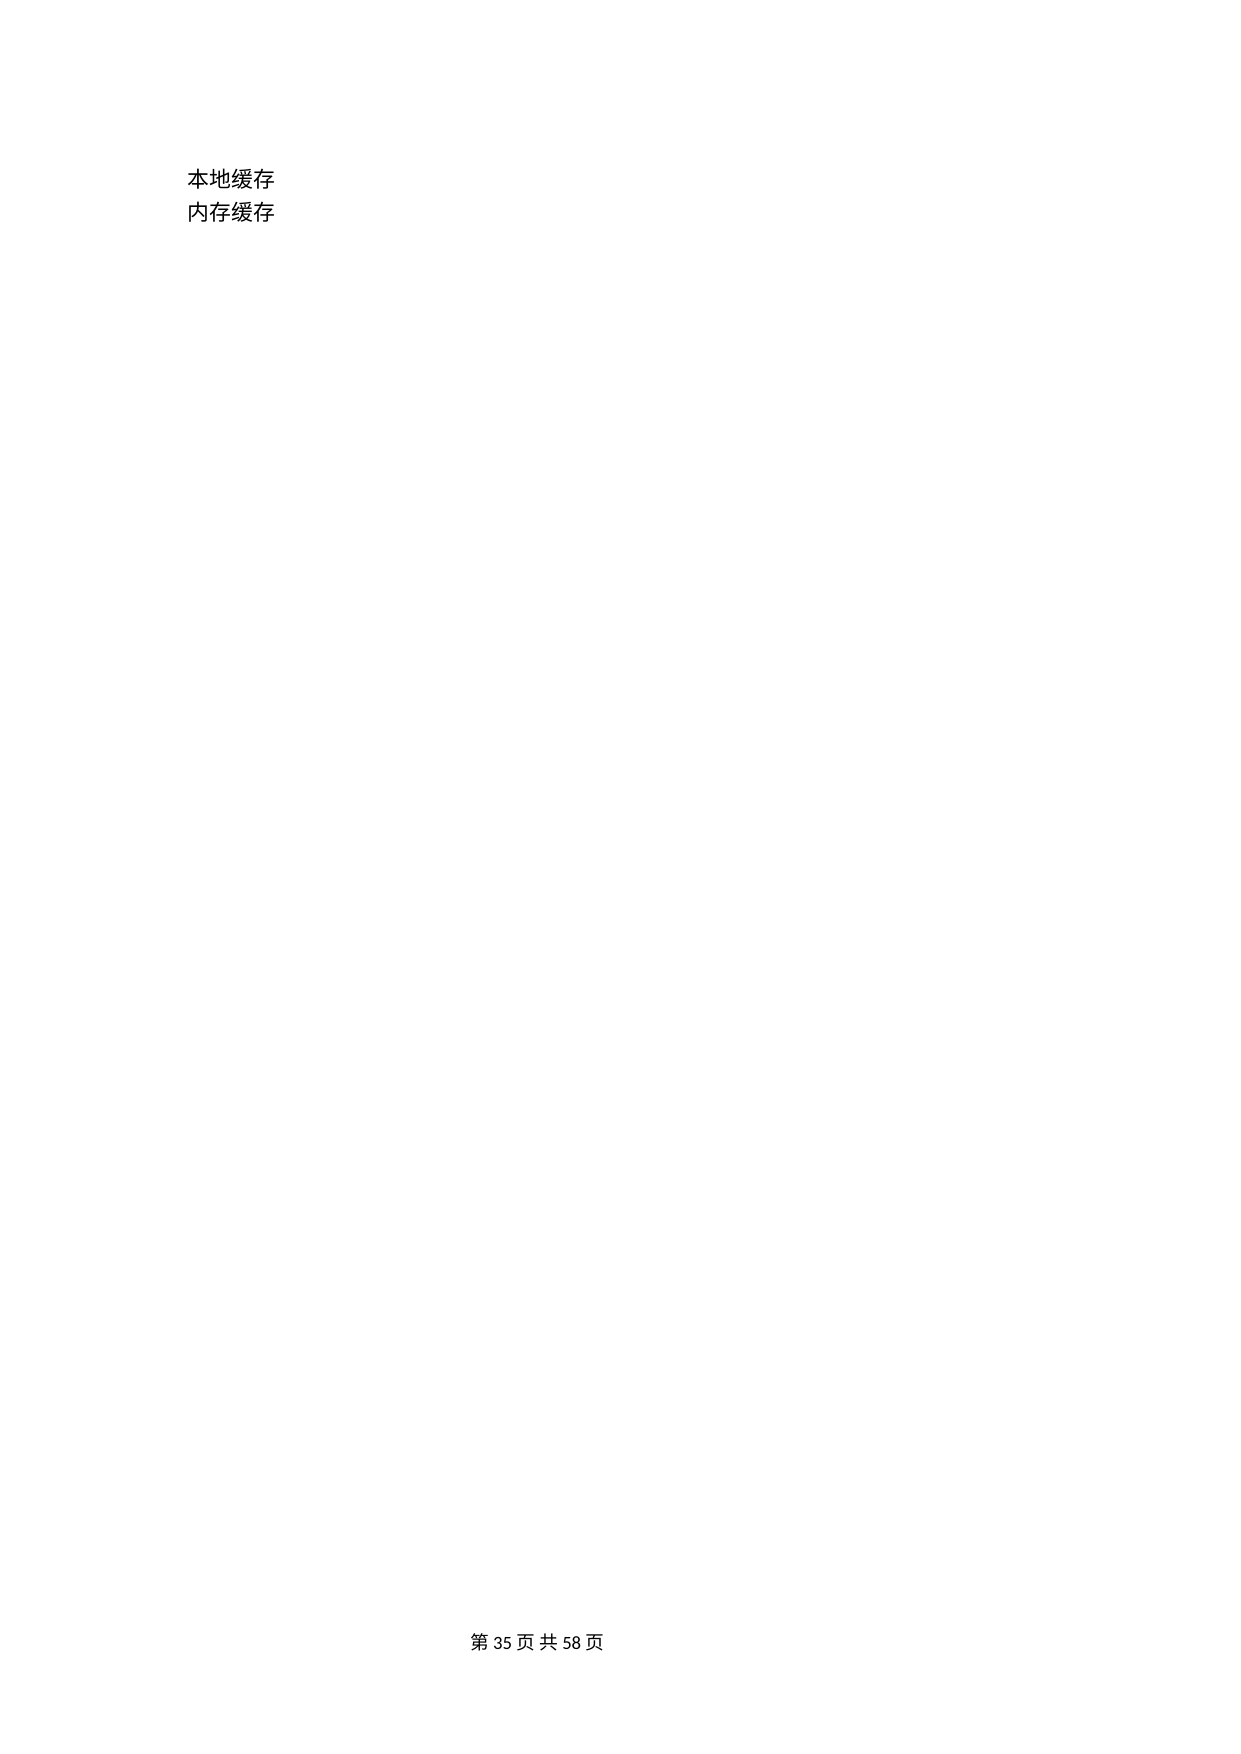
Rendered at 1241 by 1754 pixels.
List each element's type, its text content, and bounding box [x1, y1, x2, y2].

text 内存缓存 [187, 194, 1053, 227]
text 本地缓存 [187, 162, 1053, 194]
